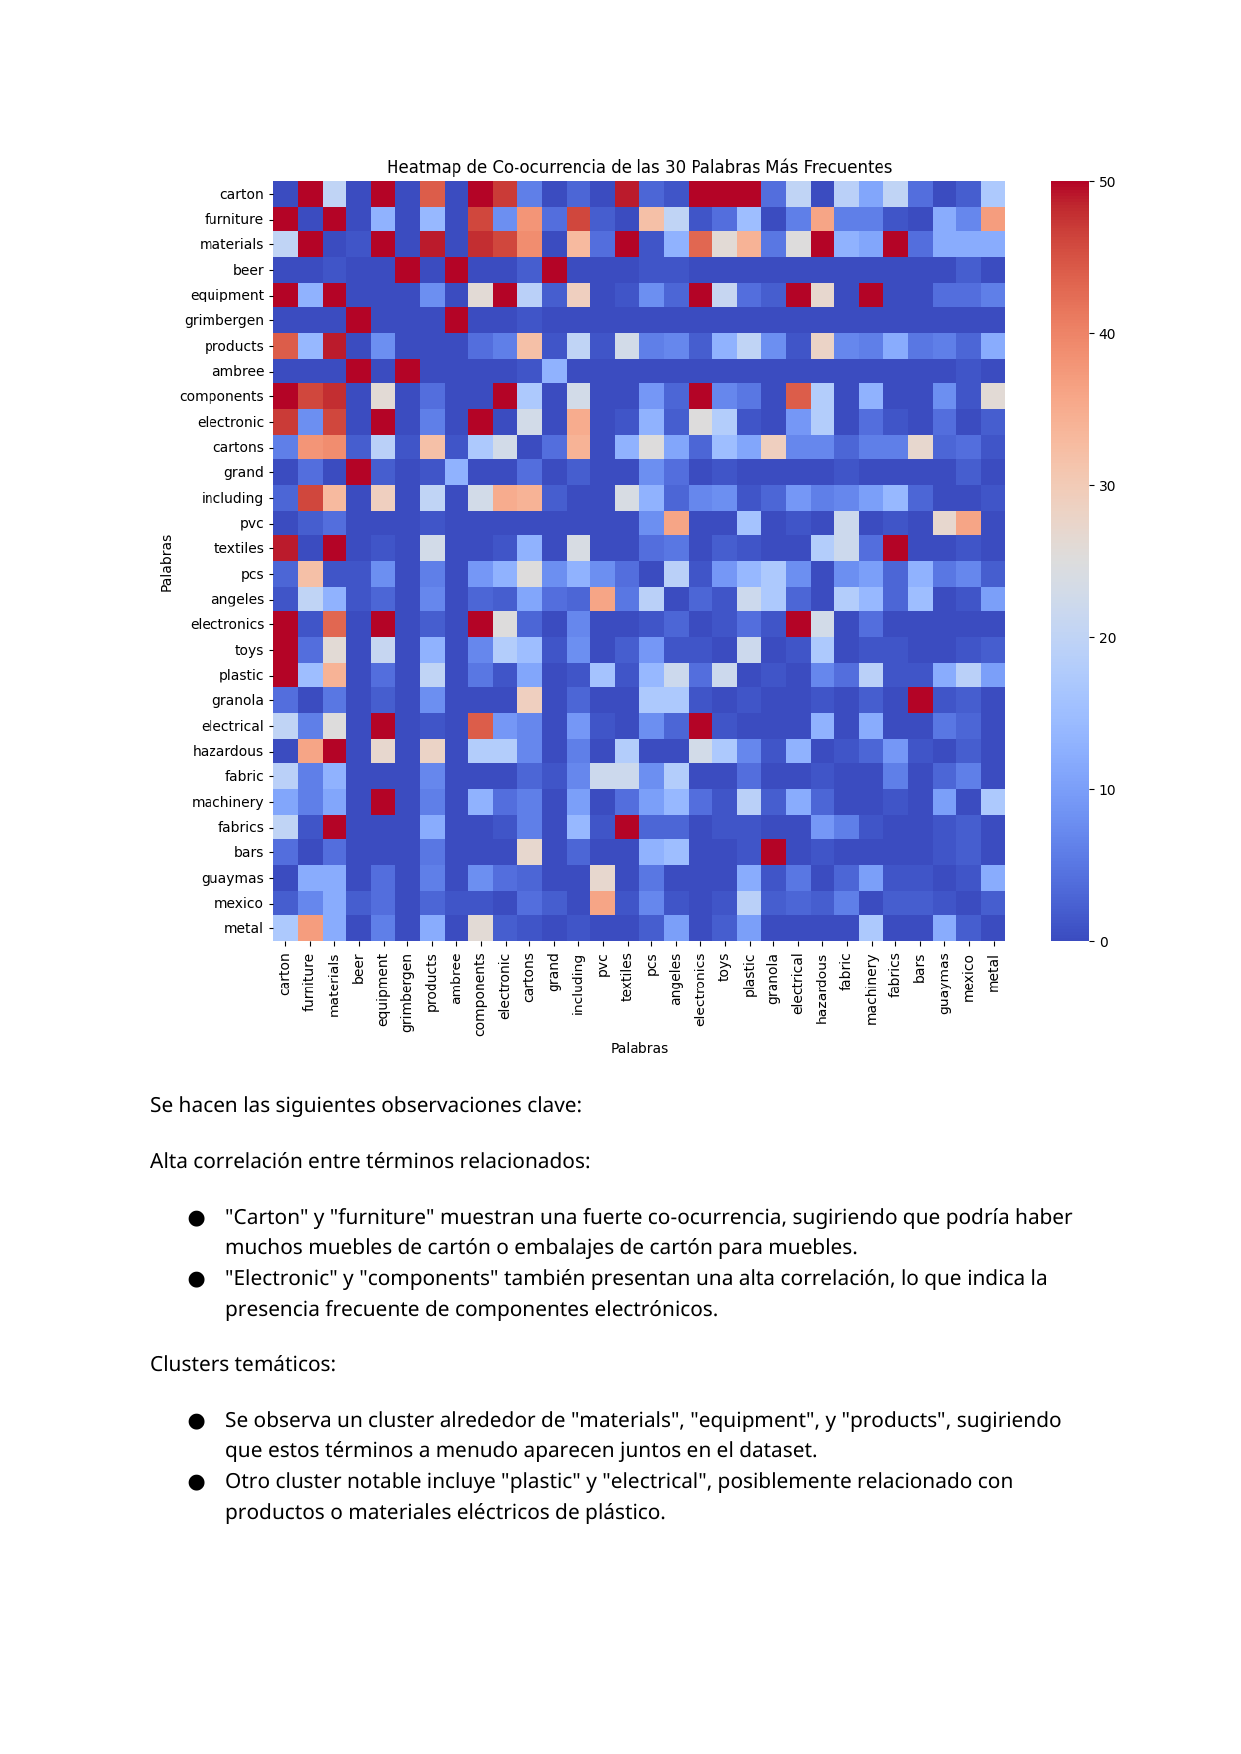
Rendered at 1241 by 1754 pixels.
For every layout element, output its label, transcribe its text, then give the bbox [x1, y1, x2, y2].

picture [150, 150, 1125, 1064]
text Clusters temáticos: [150, 1349, 1090, 1378]
text Se hacen las siguientes observaciones clave: [150, 1091, 1090, 1119]
list "Carton" y "furniture" muestran una fuerte co-ocurrencia, sugiriendo que podría haber muchos muebles de cartón o embalajes de cartón para muebles. [187, 1202, 1090, 1261]
list Otro cluster notable incluye "plastic" y "electrical", posiblemente relacionado con productos o materiales eléctricos de plástico. [187, 1466, 1090, 1525]
text Alta correlación entre términos relacionados: [150, 1146, 1090, 1174]
list "Electronic" y "components" también presentan una alta correlación, lo que indica la presencia frecuente de componentes electrónicos. [187, 1263, 1090, 1322]
list Se observa un cluster alrededor de "materials", "equipment", y "products", sugiriendo que estos términos a menudo aparecen juntos en el dataset. [187, 1405, 1090, 1464]
